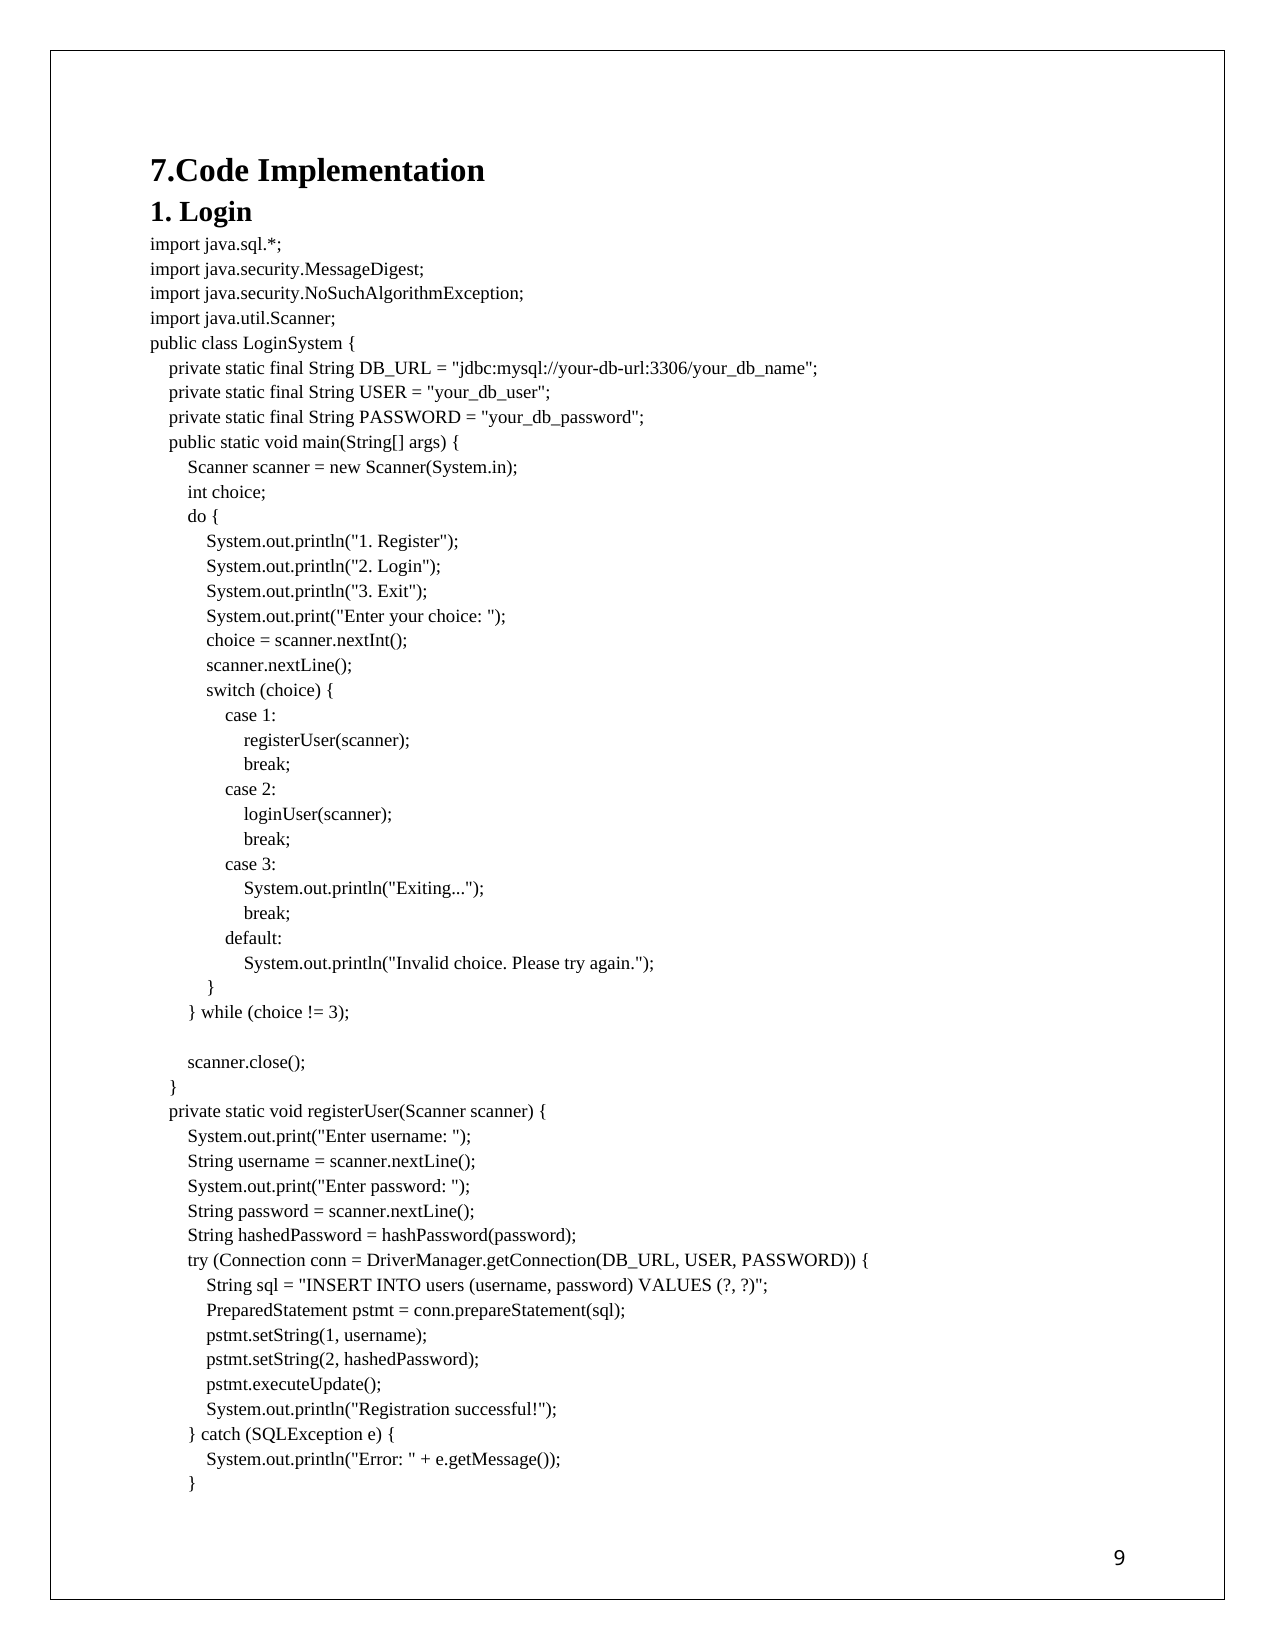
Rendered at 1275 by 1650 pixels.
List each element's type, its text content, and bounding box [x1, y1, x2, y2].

text System.out.println("3. Exit"); [150, 580, 1125, 601]
text int choice; [150, 481, 1125, 502]
text break; [150, 753, 1125, 775]
text import java.security.NoSuchAlgorithmException; [150, 282, 1125, 304]
text System.out.println("2. Login"); [150, 555, 1125, 576]
text scanner.nextLine(); [150, 654, 1125, 676]
text Scanner scanner = new Scanner(System.in); [150, 456, 1125, 477]
text } [150, 1076, 1125, 1097]
text choice = scanner.nextInt(); [150, 629, 1125, 651]
text registerUser(scanner); [150, 728, 1125, 750]
text import java.sql.*; [150, 233, 1125, 254]
text System.out.print("Enter password: "); [150, 1175, 1125, 1196]
text loginUser(scanner); [150, 803, 1125, 824]
text public class LoginSystem { [150, 332, 1125, 353]
text } [150, 976, 1125, 998]
text 7.Code Implementation [150, 150, 1125, 188]
text System.out.println("Exiting..."); [150, 877, 1125, 899]
text System.out.println("Registration successful!"); [150, 1398, 1125, 1419]
text import java.util.Scanner; [150, 307, 1125, 328]
text System.out.println("Error: " + e.getMessage()); [150, 1447, 1125, 1469]
text String username = scanner.nextLine(); [150, 1150, 1125, 1171]
text System.out.println("Invalid choice. Please try again."); [150, 952, 1125, 973]
text } while (choice != 3); [150, 1001, 1125, 1023]
text String sql = "INSERT INTO users (username, password) VALUES (?, ?)"; [150, 1274, 1125, 1295]
text case 1: [150, 704, 1125, 725]
text scanner.close(); [150, 1051, 1125, 1072]
text pstmt.setString(1, username); [150, 1323, 1125, 1345]
text System.out.print("Enter username: "); [150, 1125, 1125, 1147]
text String password = scanner.nextLine(); [150, 1199, 1125, 1221]
text } [150, 1472, 1125, 1494]
text switch (choice) { [150, 679, 1125, 700]
text 1. Login [150, 194, 1125, 228]
text private static final String PASSWORD = "your_db_password"; [150, 406, 1125, 428]
text System.out.print("Enter your choice: "); [150, 604, 1125, 626]
text pstmt.setString(2, hashedPassword); [150, 1348, 1125, 1370]
text private static void registerUser(Scanner scanner) { [150, 1100, 1125, 1122]
text break; [150, 828, 1125, 849]
text public static void main(String[] args) { [150, 431, 1125, 452]
text default: [150, 927, 1125, 948]
text } catch (SQLException e) { [150, 1423, 1125, 1444]
text private static final String DB_URL = "jdbc:mysql://your-db-url:3306/your_db_name"; [150, 357, 1125, 378]
text do { [150, 505, 1125, 527]
text private static final String USER = "your_db_user"; [150, 381, 1125, 403]
text System.out.println("1. Register"); [150, 530, 1125, 552]
text import java.security.MessageDigest; [150, 257, 1125, 279]
text PreparedStatement pstmt = conn.prepareStatement(sql); [150, 1299, 1125, 1320]
text case 2: [150, 778, 1125, 799]
text case 3: [150, 852, 1125, 874]
text break; [150, 902, 1125, 923]
text pstmt.executeUpdate(); [150, 1373, 1125, 1394]
text String hashedPassword = hashPassword(password); [150, 1224, 1125, 1246]
text try (Connection conn = DriverManager.getConnection(DB_URL, USER, PASSWORD)) { [150, 1249, 1125, 1271]
